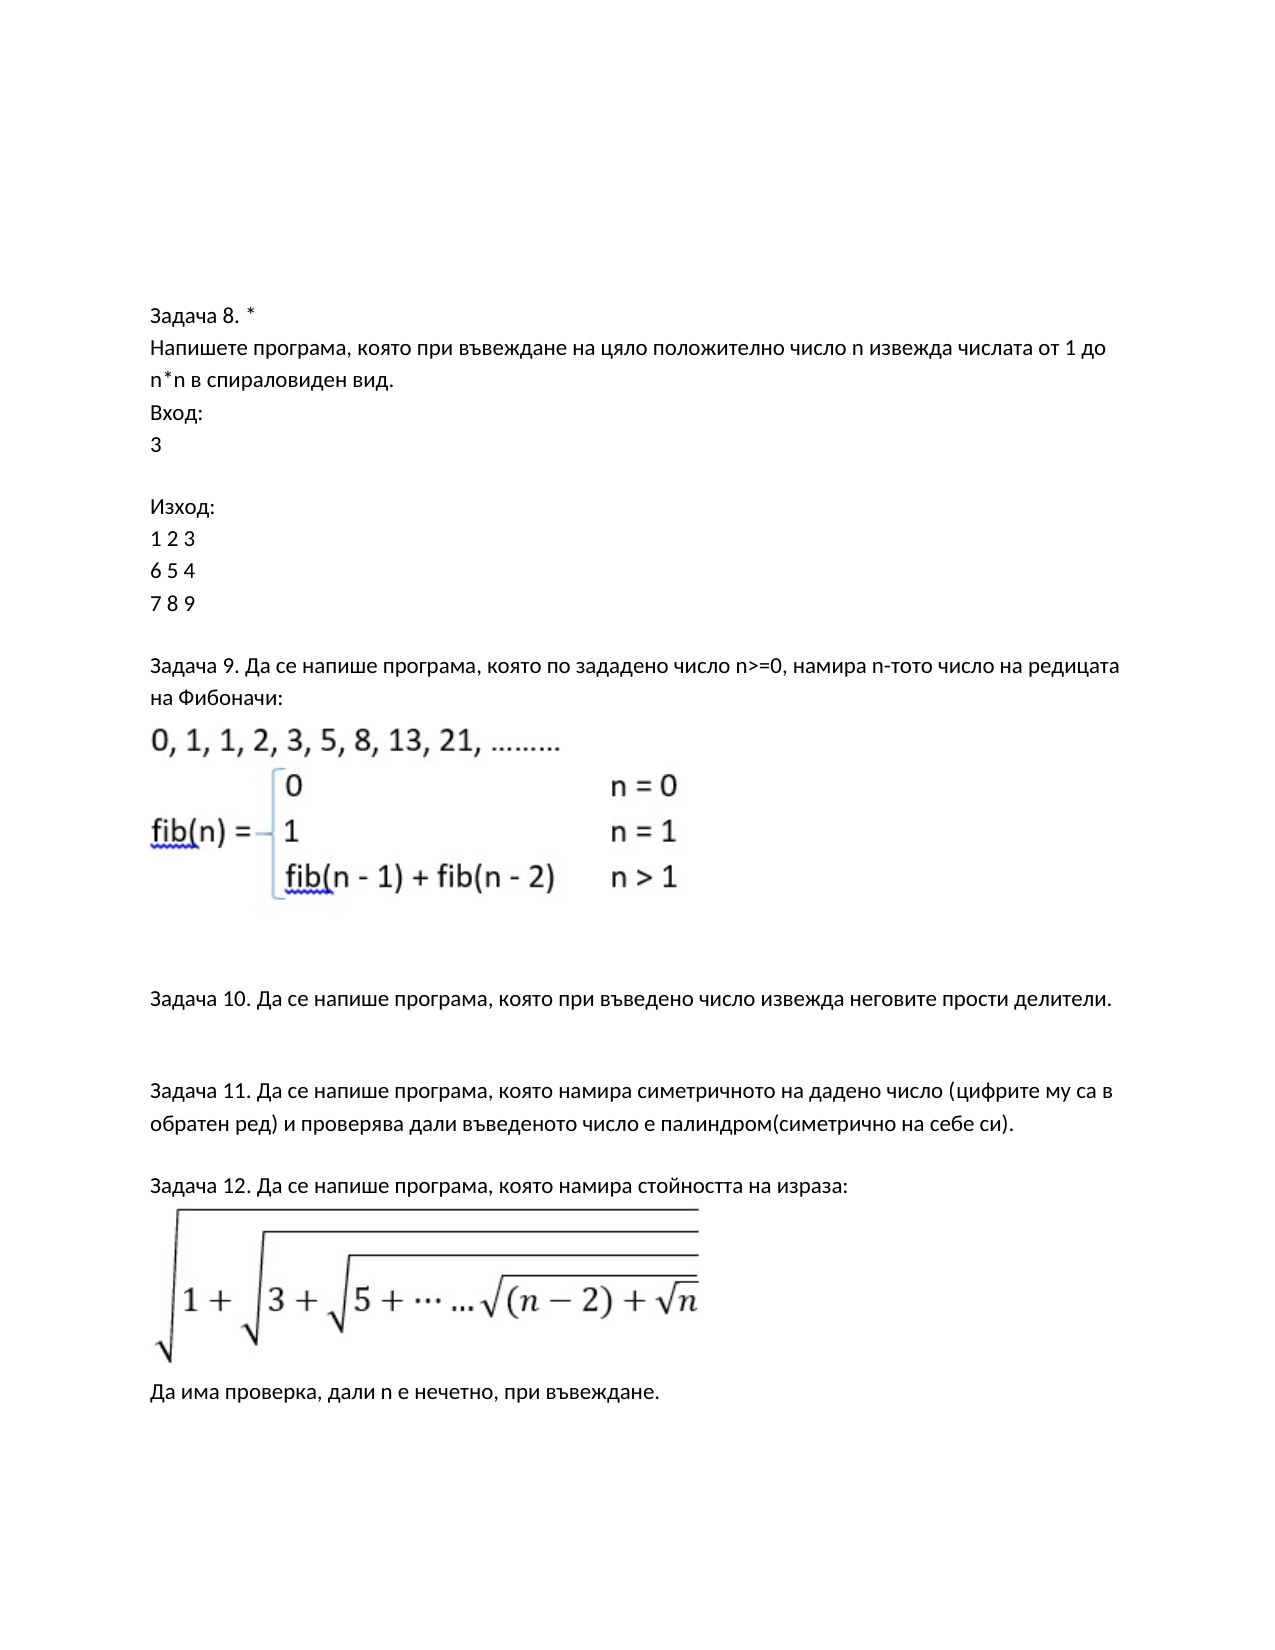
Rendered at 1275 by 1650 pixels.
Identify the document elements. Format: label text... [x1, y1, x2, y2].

text Напишете програма, която при въвеждане на цяло положително число n извежда числата от 1 до n*n в спираловиден вид. [150, 333, 1125, 393]
text Вход: [150, 398, 1125, 426]
text 7 8 9 [150, 589, 1125, 617]
text Задача 10. Да се напише програма, която при въведено число извежда неговите прости делители. [150, 984, 1125, 1012]
text Изход: [150, 492, 1125, 520]
text Задача 12. Да се напише програма, която намира стойността на израза: [150, 1171, 1125, 1199]
picture [150, 715, 697, 950]
text 6 5 4 [150, 557, 1125, 584]
text 1 2 3 [150, 524, 1125, 552]
text Да има проверка, дали n е нечетно, при въвеждане. [150, 1377, 1125, 1406]
picture [150, 1203, 713, 1374]
text Задача 8. * [150, 301, 1125, 329]
text 3 [150, 430, 1125, 458]
text Задача 9. Да се напише програма, която по зададено число n>=0, намира n-тото число на редицата на Фибоначи: [150, 651, 1125, 711]
text Задача 11. Да се напише програма, която намира симетричното на дадено число (цифрите му са в обратен ред) и проверява дали въведеното число е палиндром(симетрично на себе си). [150, 1077, 1125, 1137]
